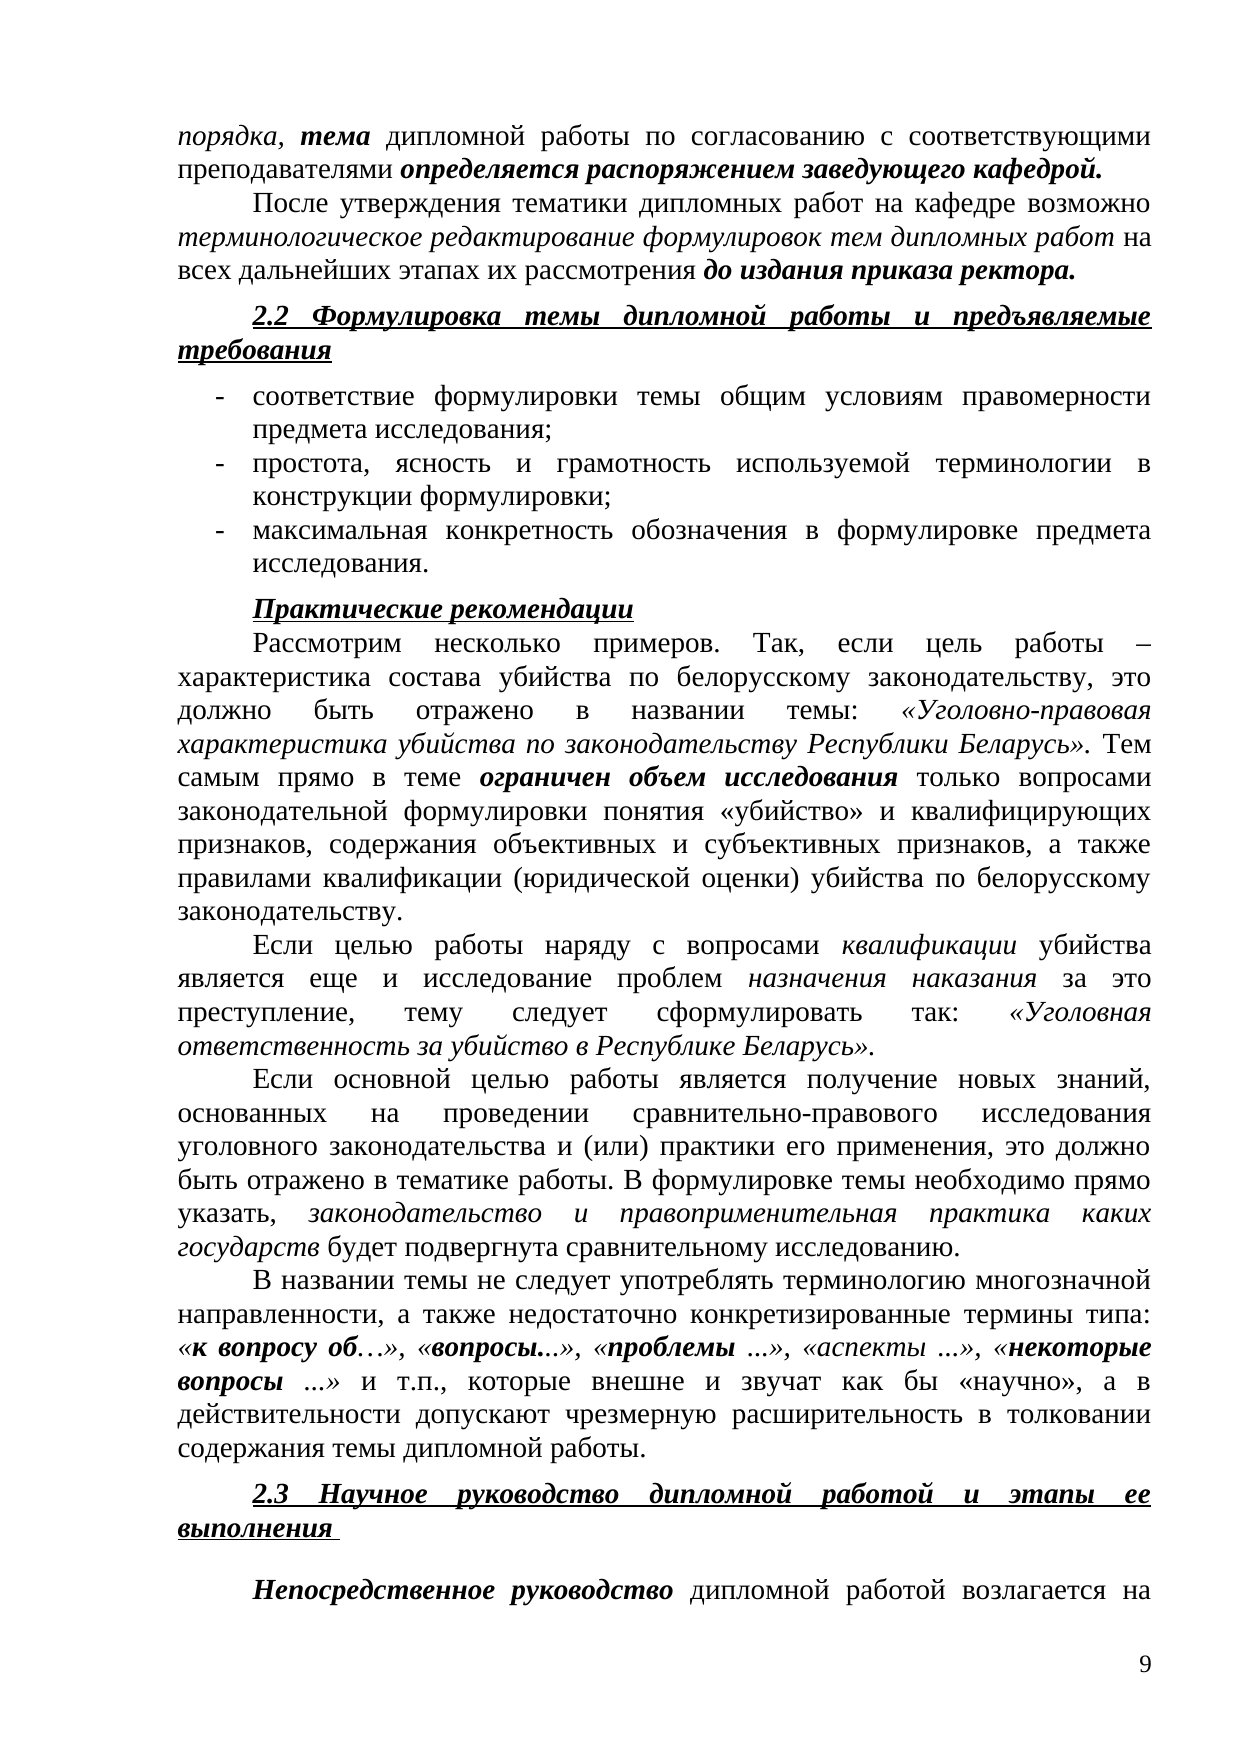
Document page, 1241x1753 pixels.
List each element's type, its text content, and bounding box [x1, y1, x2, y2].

list соответствие формулировки темы общим условиям правомерности предмета исследования; [215, 378, 1152, 445]
text Если основной целью работы является получение новых знаний, основанных на проведении сравнительно-правового исследования уголовного законодательства и (или) практики его применения, это должно быть отражено в тематике работы. В формулировке темы необходимо прямо указать, законодательство и правоприменительная практика каких государств будет подвергнута сравнительному исследованию. [177, 1061, 1152, 1262]
list простота, ясность и грамотность используемой терминологии в конструкции формулировки; [215, 445, 1152, 512]
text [177, 118, 1152, 185]
text 2.2 Формулировка темы дипломной работы и предъявляемые требования [177, 298, 1152, 365]
list максимальная конкретность обозначения в формулировке предмета исследования. [215, 512, 1152, 579]
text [177, 1572, 1152, 1606]
text 2.3 Научное руководство дипломной работой и этапы ее выполнения [177, 1476, 1152, 1543]
text Если целью работы наряду с вопросами квалификации убийства является еще и исследование проблем назначения наказания за это преступление, тему следует сформулировать так: «Уголовная ответственность за убийство в Республике Беларусь». [177, 927, 1152, 1061]
text В названии темы не следует употреблять терминологию многозначной направленности, а также недостаточно конкретизированные термины типа: «к вопросу об…», «вопросы...», «проблемы ...», «аспекты ...», «некоторые вопросы ...» и т.п., которые внешне и звучат как бы «научно», а в действительности допускают чрезмерную расширительность в толковании содержания темы дипломной работы. [177, 1262, 1152, 1464]
text Практические рекомендации [177, 592, 1152, 625]
text Рассмотрим несколько примеров. Так, если цель работы – характеристика состава убийства по белорусскому законодательству, это должно быть отражено в названии темы: «Уголовно-правовая характеристика убийства по законодательству Республики Беларусь». Тем самым прямо в теме ограничен объем исследования только вопросами законодательной формулировки понятия «убийство» и квалифицирующих признаков, содержания объективных и субъективных признаков, а также правилами квалификации (юридической оценки) убийства по белорусскому законодательству. [177, 625, 1152, 927]
text После утверждения тематики дипломных работ на кафедре возможно терминологическое редактирование формулировок тем дипломных работ на всех дальнейших этапах их рассмотрения до издания приказа ректора. [177, 185, 1152, 286]
